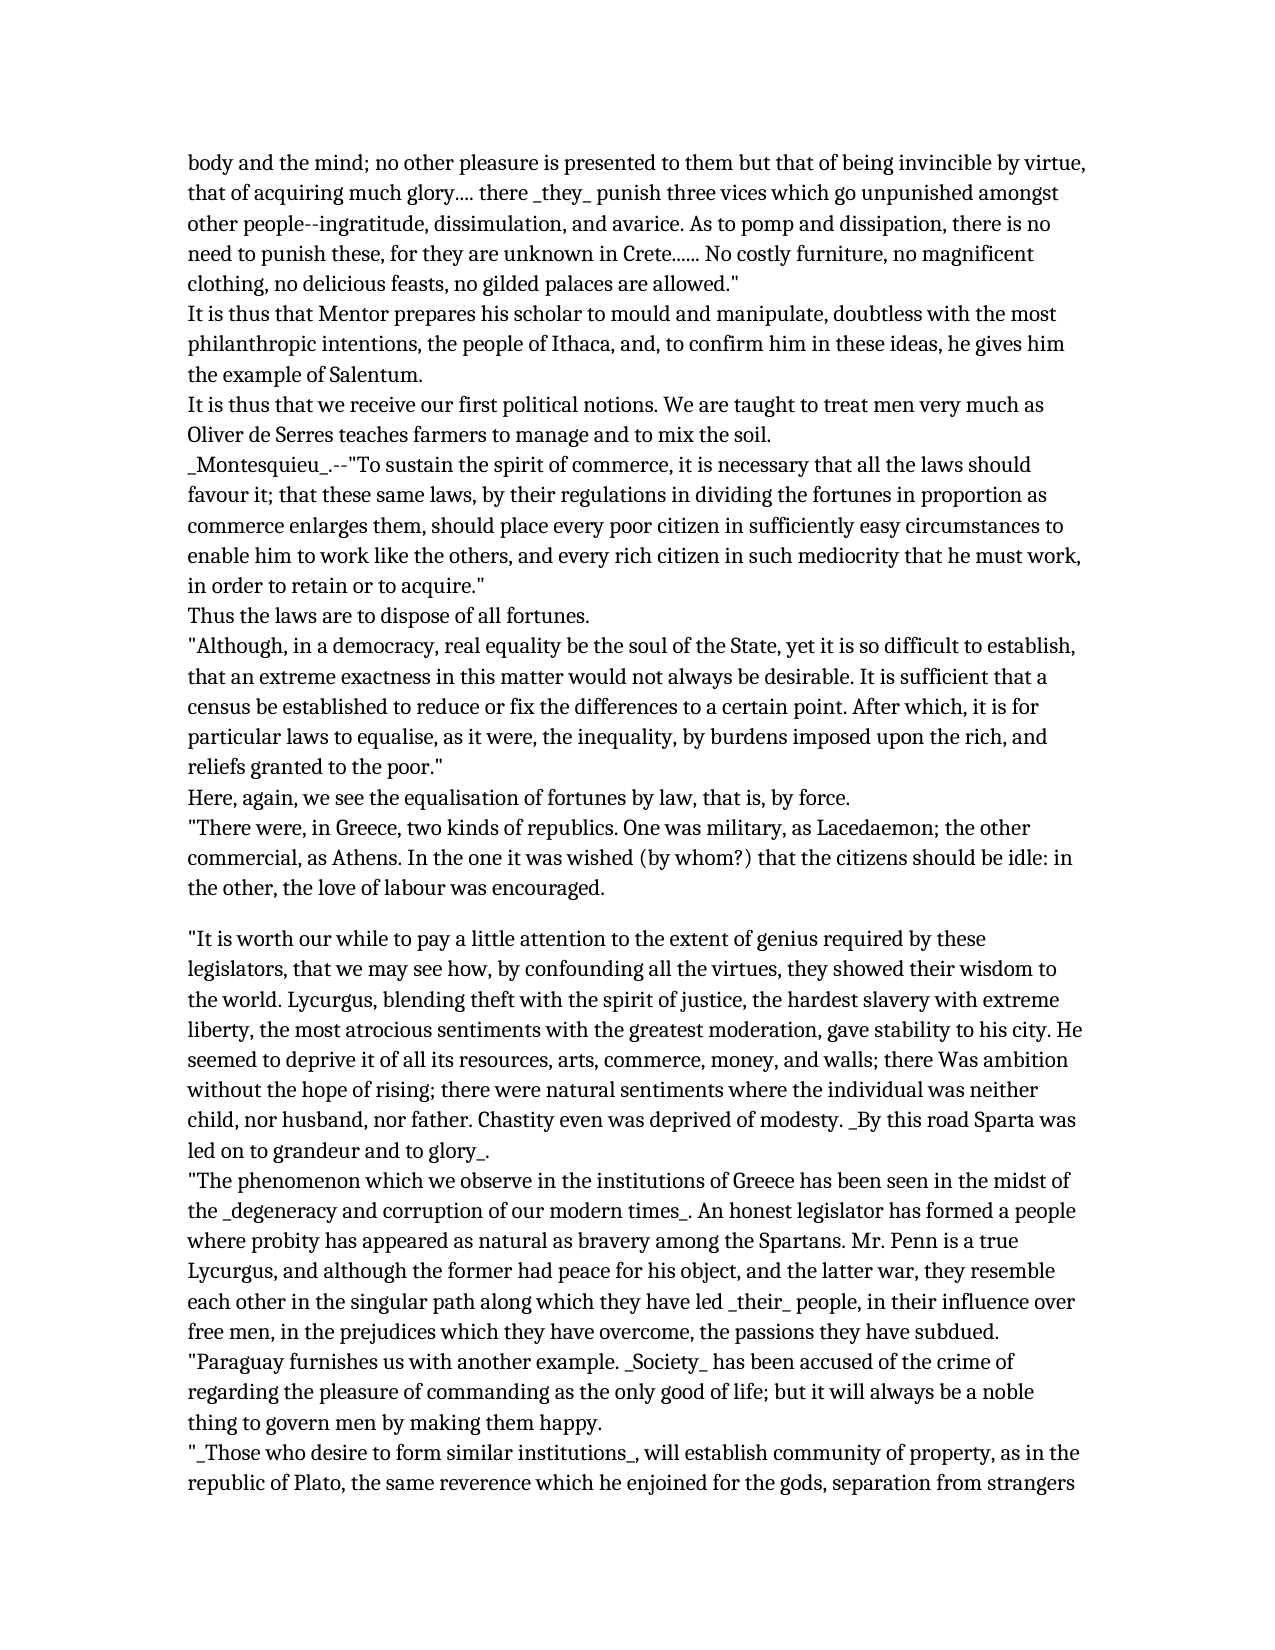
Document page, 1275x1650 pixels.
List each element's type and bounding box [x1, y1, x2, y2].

text [187, 926, 1087, 1496]
text [187, 150, 1087, 901]
